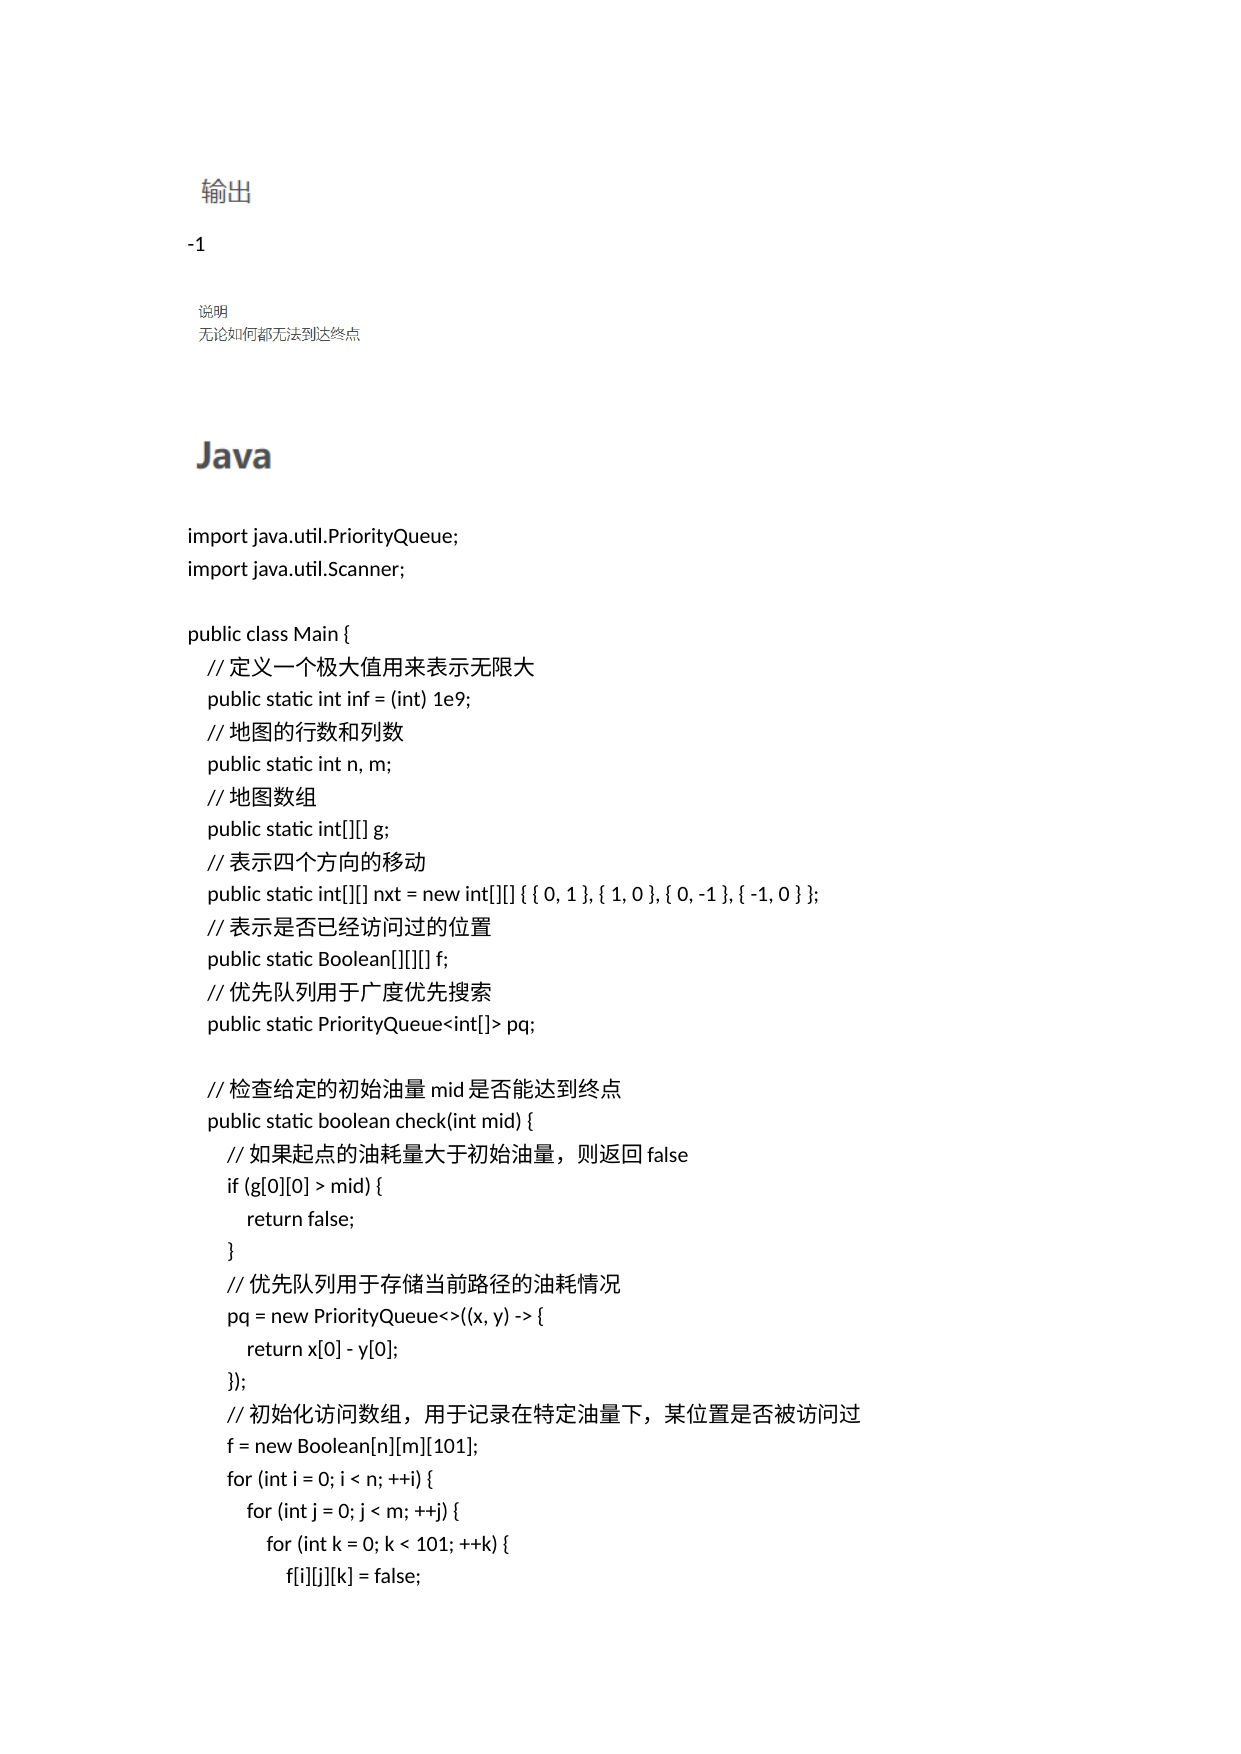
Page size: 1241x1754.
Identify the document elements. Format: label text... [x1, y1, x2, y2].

text // 优先队列用于广度优先搜索 [187, 974, 1053, 1007]
text // 地图数组 [187, 779, 1053, 812]
text public static int[][] nxt = new int[][] { { 0, 1 }, { 1, 0 }, { 0, -1 }, { -1, 0 } }; [187, 877, 1053, 909]
text }); [187, 1364, 1053, 1397]
text } [187, 1234, 1053, 1267]
text public static Boolean[][][] f; [187, 942, 1053, 974]
text // 定义一个极大值用来表示无限大 [187, 649, 1053, 682]
text public static PriorityQueue<int[]> pq; [187, 1007, 1053, 1039]
text pq = new PriorityQueue<>((x, y) -> { [187, 1299, 1053, 1332]
text // 表示四个方向的移动 [187, 844, 1053, 877]
text import java.util.PriorityQueue; [187, 519, 1053, 552]
text // 表示是否已经访问过的位置 [187, 909, 1053, 942]
text // 地图的行数和列数 [187, 714, 1053, 747]
text for (int j = 0; j < m; ++j) { [187, 1494, 1053, 1527]
text // 检查给定的初始油量mid是否能达到终点 [187, 1072, 1053, 1104]
text // 优先队列用于存储当前路径的油耗情况 [187, 1267, 1053, 1299]
text public static boolean check(int mid) { [187, 1104, 1053, 1137]
text return x[0] - y[0]; [187, 1332, 1053, 1364]
text public static int n, m; [187, 747, 1053, 779]
text if (g[0][0] > mid) { [187, 1169, 1053, 1202]
text for (int i = 0; i < n; ++i) { [187, 1462, 1053, 1494]
text // 初始化访问数组，用于记录在特定油量下，某位置是否被访问过 [187, 1397, 1053, 1429]
picture [187, 292, 1053, 371]
text public class Main { [187, 617, 1053, 649]
text return false; [187, 1202, 1053, 1234]
picture [187, 422, 272, 475]
text public static int inf = (int) 1e9; [187, 682, 1053, 714]
text f[i][j][k] = false; [187, 1559, 1053, 1592]
picture [187, 162, 277, 211]
text for (int k = 0; k < 101; ++k) { [187, 1527, 1053, 1559]
text public static int[][] g; [187, 812, 1053, 844]
text import java.util.Scanner; [187, 552, 1053, 584]
text f = new Boolean[n][m][101]; [187, 1429, 1053, 1462]
text // 如果起点的油耗量大于初始油量，则返回false [187, 1137, 1053, 1169]
text -1 [187, 227, 1053, 259]
